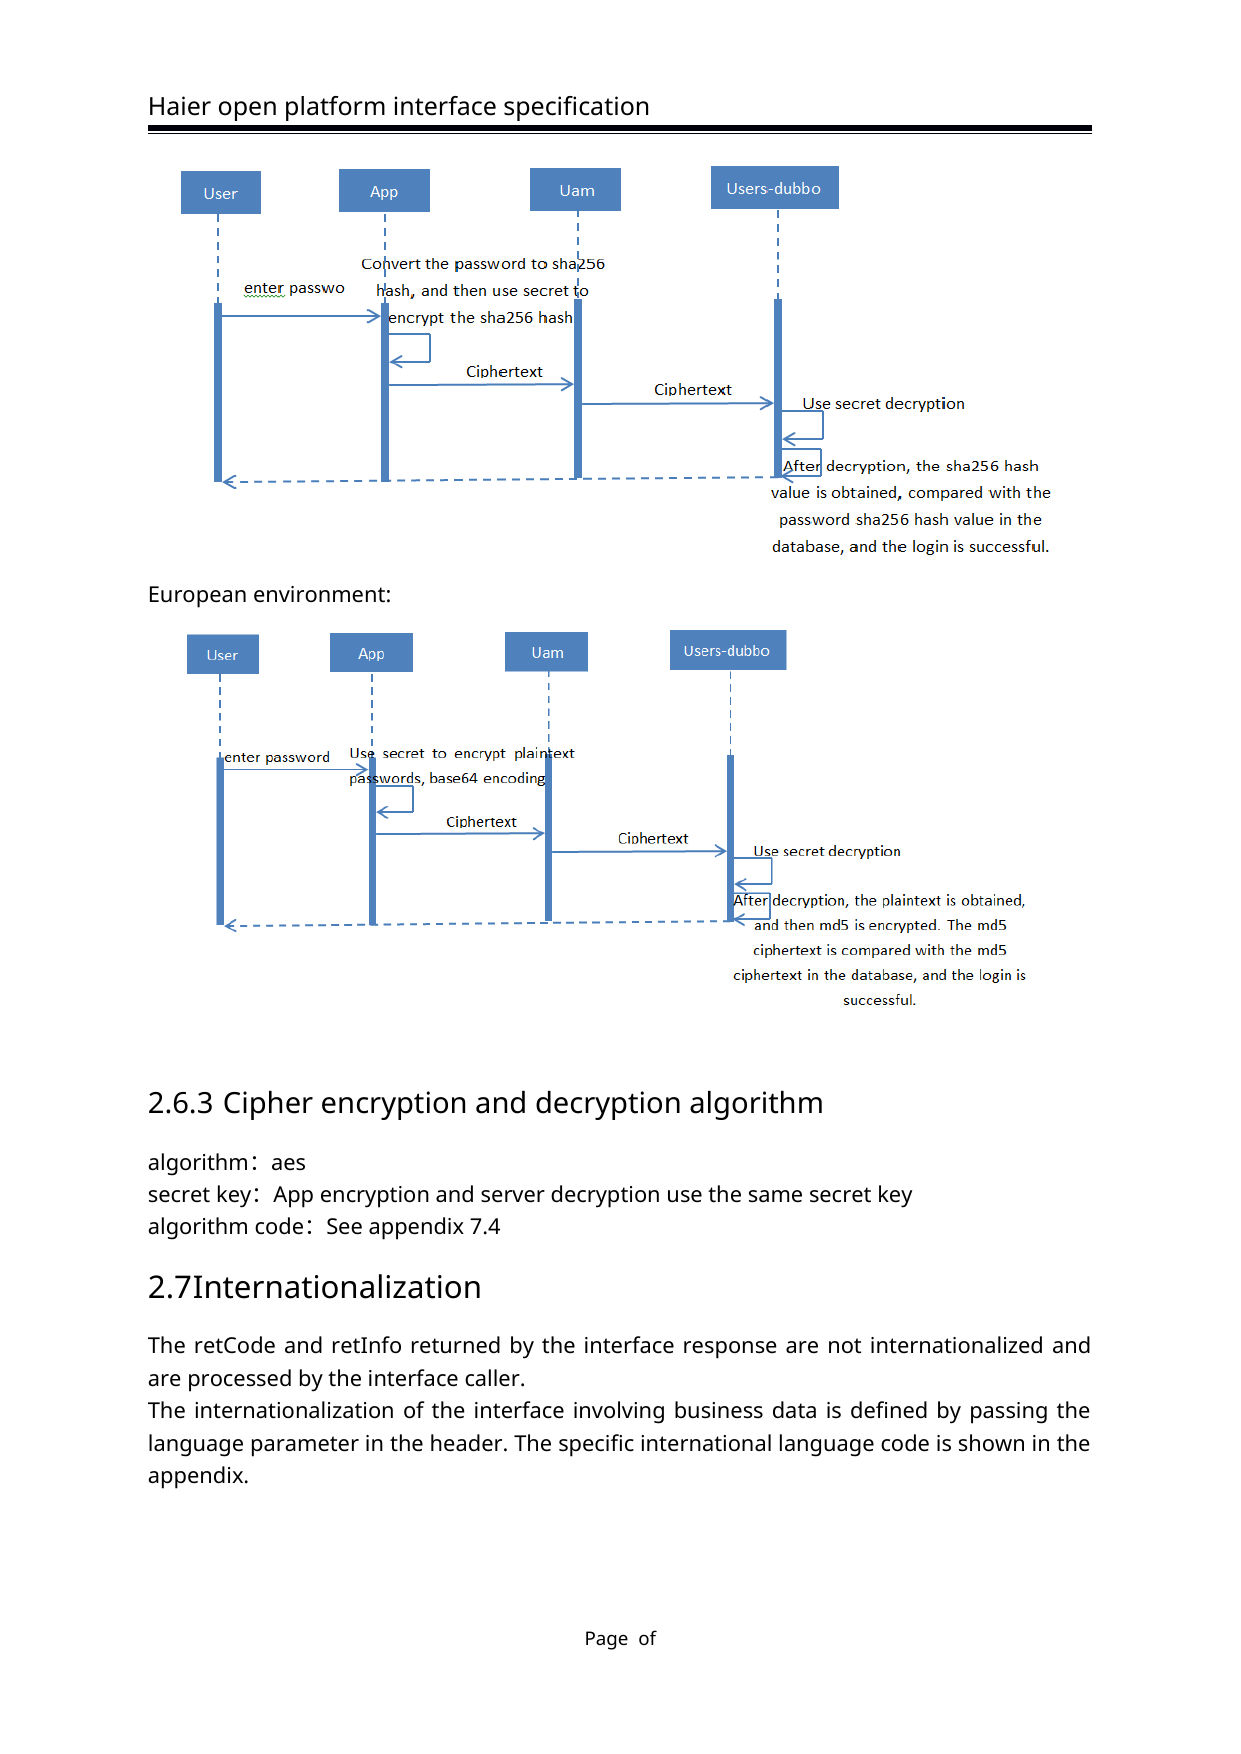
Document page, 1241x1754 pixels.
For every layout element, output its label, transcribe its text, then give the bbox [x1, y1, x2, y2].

text algorithm code：See appendix 7.4 [148, 1209, 1092, 1241]
list Internationalization [148, 1253, 1092, 1318]
list Cipher encryption and decryption algorithm [148, 1069, 1092, 1134]
text The retCode and retInfo returned by the interface response are not internationalized and are processed by the interface caller. [148, 1329, 1092, 1394]
picture [147, 610, 1078, 1028]
text European environment: [148, 578, 1092, 610]
text The internationalization of the interface involving business data is defined by passing the language parameter in the header. The specific international language code is shown in the appendix. [148, 1394, 1092, 1492]
text secret key：App encryption and server decryption use the same secret key [148, 1177, 1092, 1209]
text algorithm：aes [148, 1144, 1092, 1177]
picture [147, 155, 1078, 573]
